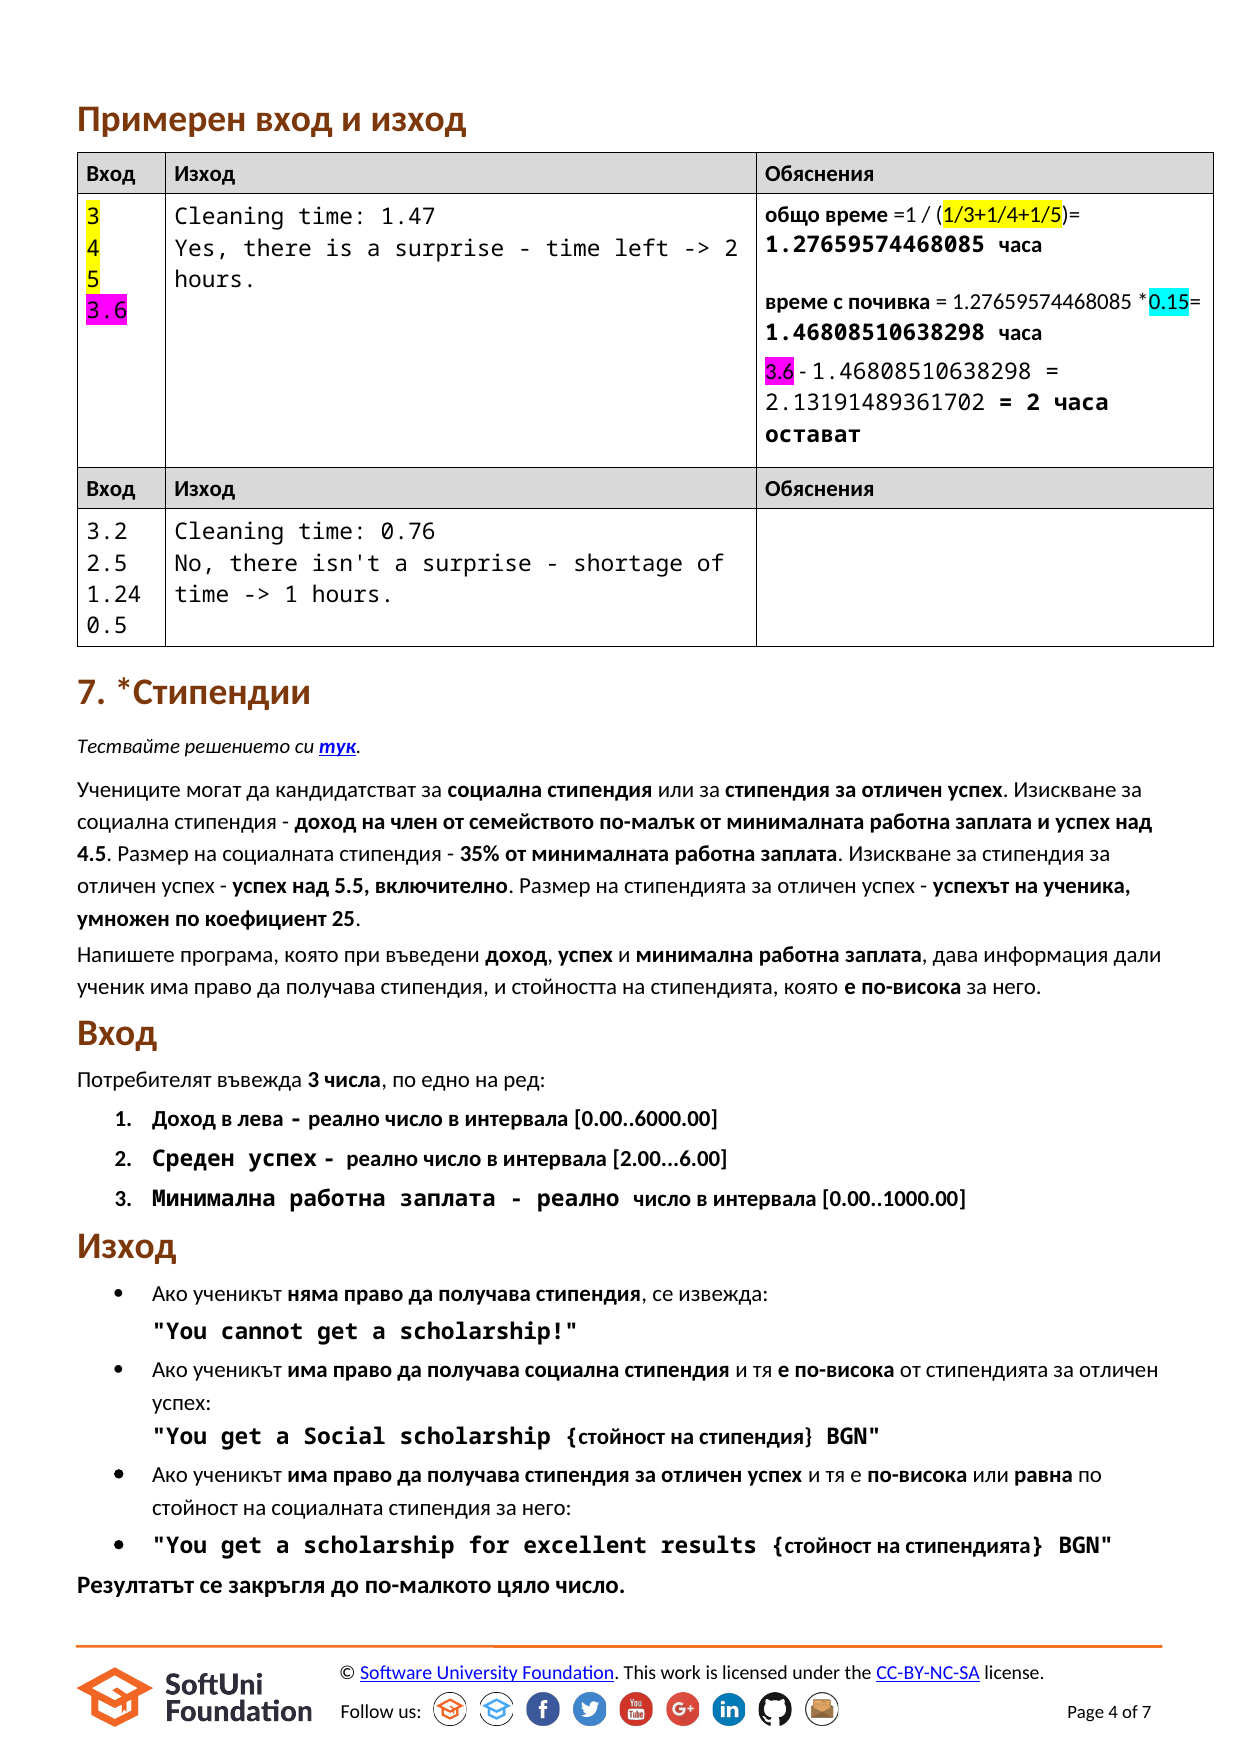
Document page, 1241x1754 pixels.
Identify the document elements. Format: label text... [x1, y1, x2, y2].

table_cell Cleaning time: 1.47 Yes, there is a surprise - time left -> 2 hours. [166, 194, 756, 467]
table_cell [757, 509, 1213, 646]
table_cell Вход [78, 468, 165, 508]
subtitle 7. *Стипендии [77, 668, 1163, 714]
list Доход в лева - реално число в интервала [0.00..6000.00] [114, 1102, 1163, 1133]
table_cell 3.2 2.5 1.24 0.5 [78, 509, 165, 646]
text Напишете програма, която при въведени доход, успех и минимална работна заплата, дава информация дали ученик има право да получава стипендия, и стойността на стипендията, която е по-висока за него. [77, 940, 1163, 1000]
picture [480, 1692, 513, 1726]
text Потребителят въвежда 3 числа, по едно на ред: [77, 1065, 1163, 1093]
picture [573, 1692, 607, 1726]
picture [76, 1667, 312, 1727]
list Ако ученикът има право да получава социална стипендия и тя е по-висока от стипендията за отличен успех: "You get a Social scholarship {стойност на стипендия} BGN" [114, 1355, 1163, 1452]
table_cell общо време =1 / (1/3+1/4+1/5)= 1.27659574468085 часа време с почивка = 1.27659574468085 *0.15= 1.46808510638298 часа 3.6 - 1.46808510638298 = 2.13191489361702 = 2 часа остават [757, 194, 1213, 467]
list Ако ученикът няма право да получава стипендия, се извежда: [114, 1279, 1163, 1307]
list Резултатът се закръгля до по-малкото цяло число. [77, 1569, 1163, 1599]
picture [619, 1692, 653, 1726]
table_header Вход [78, 153, 165, 193]
table_cell Изход [166, 468, 756, 508]
picture [526, 1692, 560, 1726]
picture [805, 1692, 839, 1726]
subtitle Вход [77, 1008, 1163, 1054]
subtitle Изход [77, 1222, 1163, 1268]
table_header Обяснения [757, 153, 1213, 193]
picture [712, 1693, 722, 1703]
picture [758, 1692, 792, 1726]
table_cell Cleaning time: 0.76 No, there isn't a surprise - shortage of time -> 1 hours. [166, 509, 756, 646]
picture [736, 1693, 746, 1703]
picture [712, 1716, 722, 1726]
subtitle Примерен вход и изход [77, 95, 1163, 141]
text Учениците могат да кандидатстват за социална стипендия или за стипендия за отличен успех. Изискване за социална стипендия - доход на член от семейството по-малък от минималната работна заплата и успех над 4.5. Размер на социалната стипендия - 35% от минималната работна заплата. Изискване за стипендия за отличен успех - успех над 5.5, включително. Размер на стипендията за отличен успех - успехът на ученика, умножен по коефициент 25. [77, 775, 1163, 932]
table_header Изход [166, 153, 756, 193]
picture [666, 1692, 700, 1726]
list Среден успех - реално число в интервала [2.00...6.00] [114, 1142, 1163, 1173]
list "You cannot get a scholarship!" [152, 1315, 1163, 1347]
list Ако ученикът има право да получава стипендия за отличен успех и тя е по-висока или равна по стойност на социалната стипендия за него: [114, 1460, 1163, 1521]
list Минимална работна заплата - реално число в интервала [0.00..1000.00] [114, 1182, 1163, 1213]
text Тествайте решението си тук. [77, 733, 1163, 759]
list "You get a scholarship for excellent results {стойност на стипендията} BGN" [114, 1529, 1163, 1560]
picture [736, 1716, 746, 1726]
table_cell 3 4 5 3.6 [78, 194, 165, 467]
table_cell Обяснения [757, 468, 1213, 508]
picture [433, 1692, 467, 1726]
picture [727, 1707, 738, 1717]
